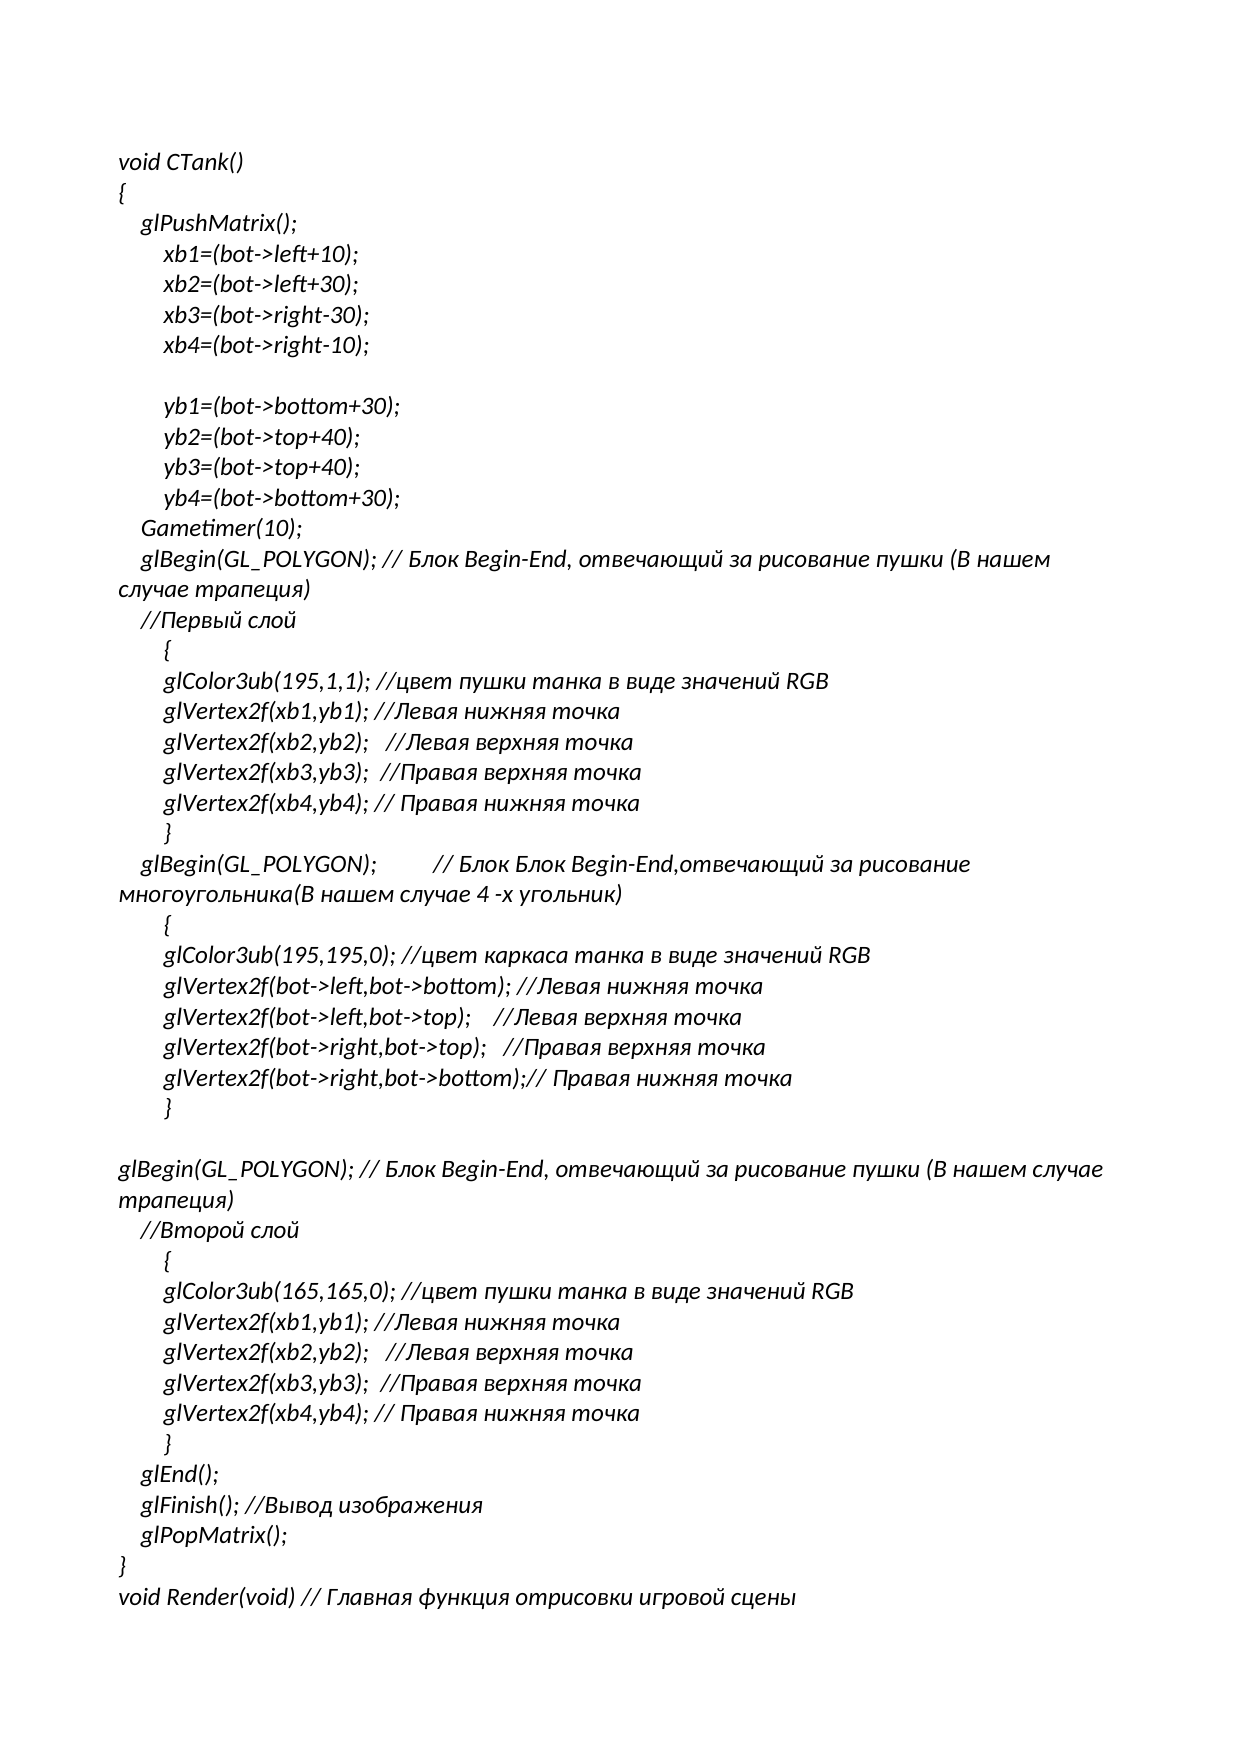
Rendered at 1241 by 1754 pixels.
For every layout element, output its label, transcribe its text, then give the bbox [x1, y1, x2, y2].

text glVertex2f(xb1,yb1); //Левая нижняя точка [118, 696, 1122, 726]
text yb4=(bot->bottom+30); [118, 482, 1122, 512]
text //Первый слой [118, 604, 1122, 634]
text } [118, 818, 1122, 848]
text glVertex2f(xb4,yb4); // Правая нижняя точка [118, 1397, 1122, 1428]
text yb3=(bot->top+40); [118, 451, 1122, 482]
text yb2=(bot->top+40); [118, 421, 1122, 451]
text xb2=(bot->left+30); [118, 268, 1122, 299]
text Gametimer(10); [118, 512, 1122, 543]
text { [118, 909, 1122, 940]
text glFinish(); //Вывод изображения [118, 1489, 1122, 1519]
text xb3=(bot->right-30); [118, 299, 1122, 329]
text { [118, 1245, 1122, 1275]
text glVertex2f(xb1,yb1); //Левая нижняя точка [118, 1306, 1122, 1336]
text yb1=(bot->bottom+30); [118, 390, 1122, 421]
text glVertex2f(bot->left,bot->top); //Левая верхняя точка [118, 1001, 1122, 1031]
text glBegin(GL_POLYGON); // Блок Блок Begin-End,отвечающий за рисование многоугольника(В нашем случае 4 -х угольник) [118, 848, 1122, 909]
text glPushMatrix(); [118, 207, 1122, 238]
text } [118, 1550, 1122, 1581]
text xb4=(bot->right-10); [118, 329, 1122, 360]
text //Второй слой [118, 1214, 1122, 1245]
text glVertex2f(xb3,yb3); //Правая верхняя точка [118, 757, 1122, 787]
text void Render(void) // Главная функция отрисовки игровой сцены [118, 1581, 1122, 1611]
text glVertex2f(xb2,yb2); //Левая верхняя точка [118, 726, 1122, 757]
text glColor3ub(195,195,0); //цвет каркаса танка в виде значений RGB [118, 940, 1122, 970]
text } [118, 1092, 1122, 1123]
text glVertex2f(xb2,yb2); //Левая верхняя точка [118, 1336, 1122, 1367]
text glColor3ub(165,165,0); //цвет пушки танка в виде значений RGB [118, 1275, 1122, 1306]
text void CTank() [118, 146, 1122, 177]
text } [118, 1428, 1122, 1458]
text glVertex2f(bot->right,bot->bottom);// Правая нижняя точка [118, 1062, 1122, 1092]
text { [118, 634, 1122, 665]
text glPopMatrix(); [118, 1519, 1122, 1550]
text glColor3ub(195,1,1); //цвет пушки танка в виде значений RGB [118, 665, 1122, 696]
text glVertex2f(bot->right,bot->top); //Правая верхняя точка [118, 1031, 1122, 1062]
text glBegin(GL_POLYGON); // Блок Begin-End, отвечающий за рисование пушки (В нашем случае трапеция) [118, 1153, 1122, 1214]
text glVertex2f(xb3,yb3); //Правая верхняя точка [118, 1367, 1122, 1397]
text { [118, 177, 1122, 207]
text glBegin(GL_POLYGON); // Блок Begin-End, отвечающий за рисование пушки (В нашем случае трапеция) [118, 543, 1122, 604]
text glVertex2f(xb4,yb4); // Правая нижняя точка [118, 787, 1122, 818]
text glVertex2f(bot->left,bot->bottom); //Левая нижняя точка [118, 970, 1122, 1001]
text glEnd(); [118, 1458, 1122, 1489]
text xb1=(bot->left+10); [118, 238, 1122, 268]
